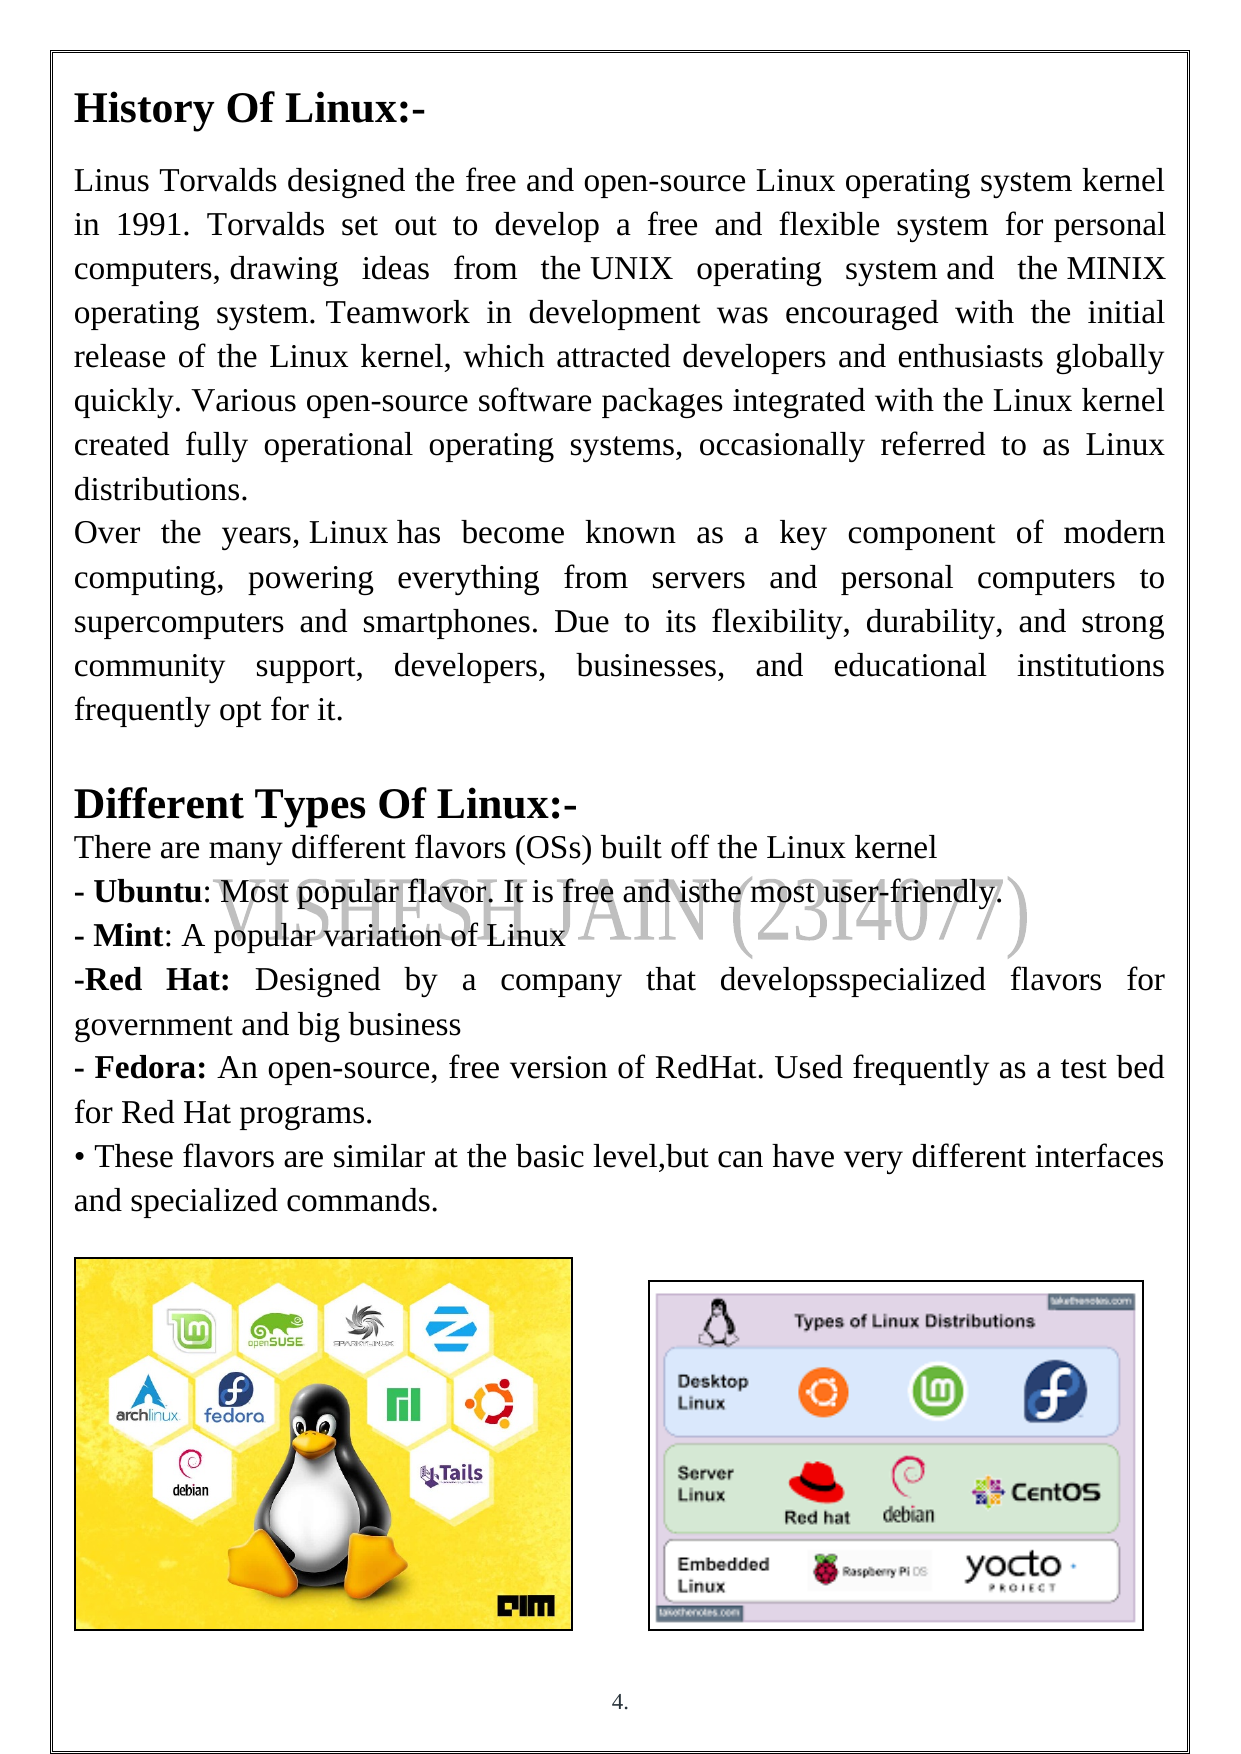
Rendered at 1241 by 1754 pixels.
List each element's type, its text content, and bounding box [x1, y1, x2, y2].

text ‐ Fedora: An open-source, free version of RedHat. Used frequently as a test bed for Red Hat programs. [74, 1048, 1166, 1130]
text History Of Linux:- [74, 81, 1166, 132]
text ‐ Ubuntu: Most popular flavor. It is free and isthe most user-friendly. [74, 872, 1166, 910]
text There are many different flavors (OSs) built off the Linux kernel [74, 827, 1166, 866]
text 4. [74, 1688, 1166, 1715]
text ‐Red Hat: Designed by a company that developsspecialized flavors for government and big business [74, 960, 1166, 1042]
text Different Types Of Linux:- [74, 777, 1166, 827]
text Over the years, Linux has become known as a key component of modern computing, powering everything from servers and personal computers to supercomputers and smartphones. Due to its flexibility, durability, and strong community support, developers, businesses, and educational institutions frequently opt for it. [74, 513, 1166, 727]
text Linus Torvalds designed the free and open-source Linux operating system kernel in 1991. Torvalds set out to develop a free and flexible system for personal computers, drawing ideas from the UNIX operating system and the MINIX operating system. Teamwork in development was encouraged with the initial release of the Linux kernel, which attracted developers and enthusiasts globally quickly. Various open-source software packages integrated with the Linux kernel created fully operational operating systems, occasionally referred to as Linux distributions. [74, 160, 1166, 507]
picture [76, 1259, 571, 1629]
text ‐ Mint: A popular variation of Linux [74, 916, 1166, 954]
text • These flavors are similar at the basic level,but can have very different interfaces and specialized commands. [74, 1136, 1166, 1218]
picture [650, 1282, 1142, 1629]
